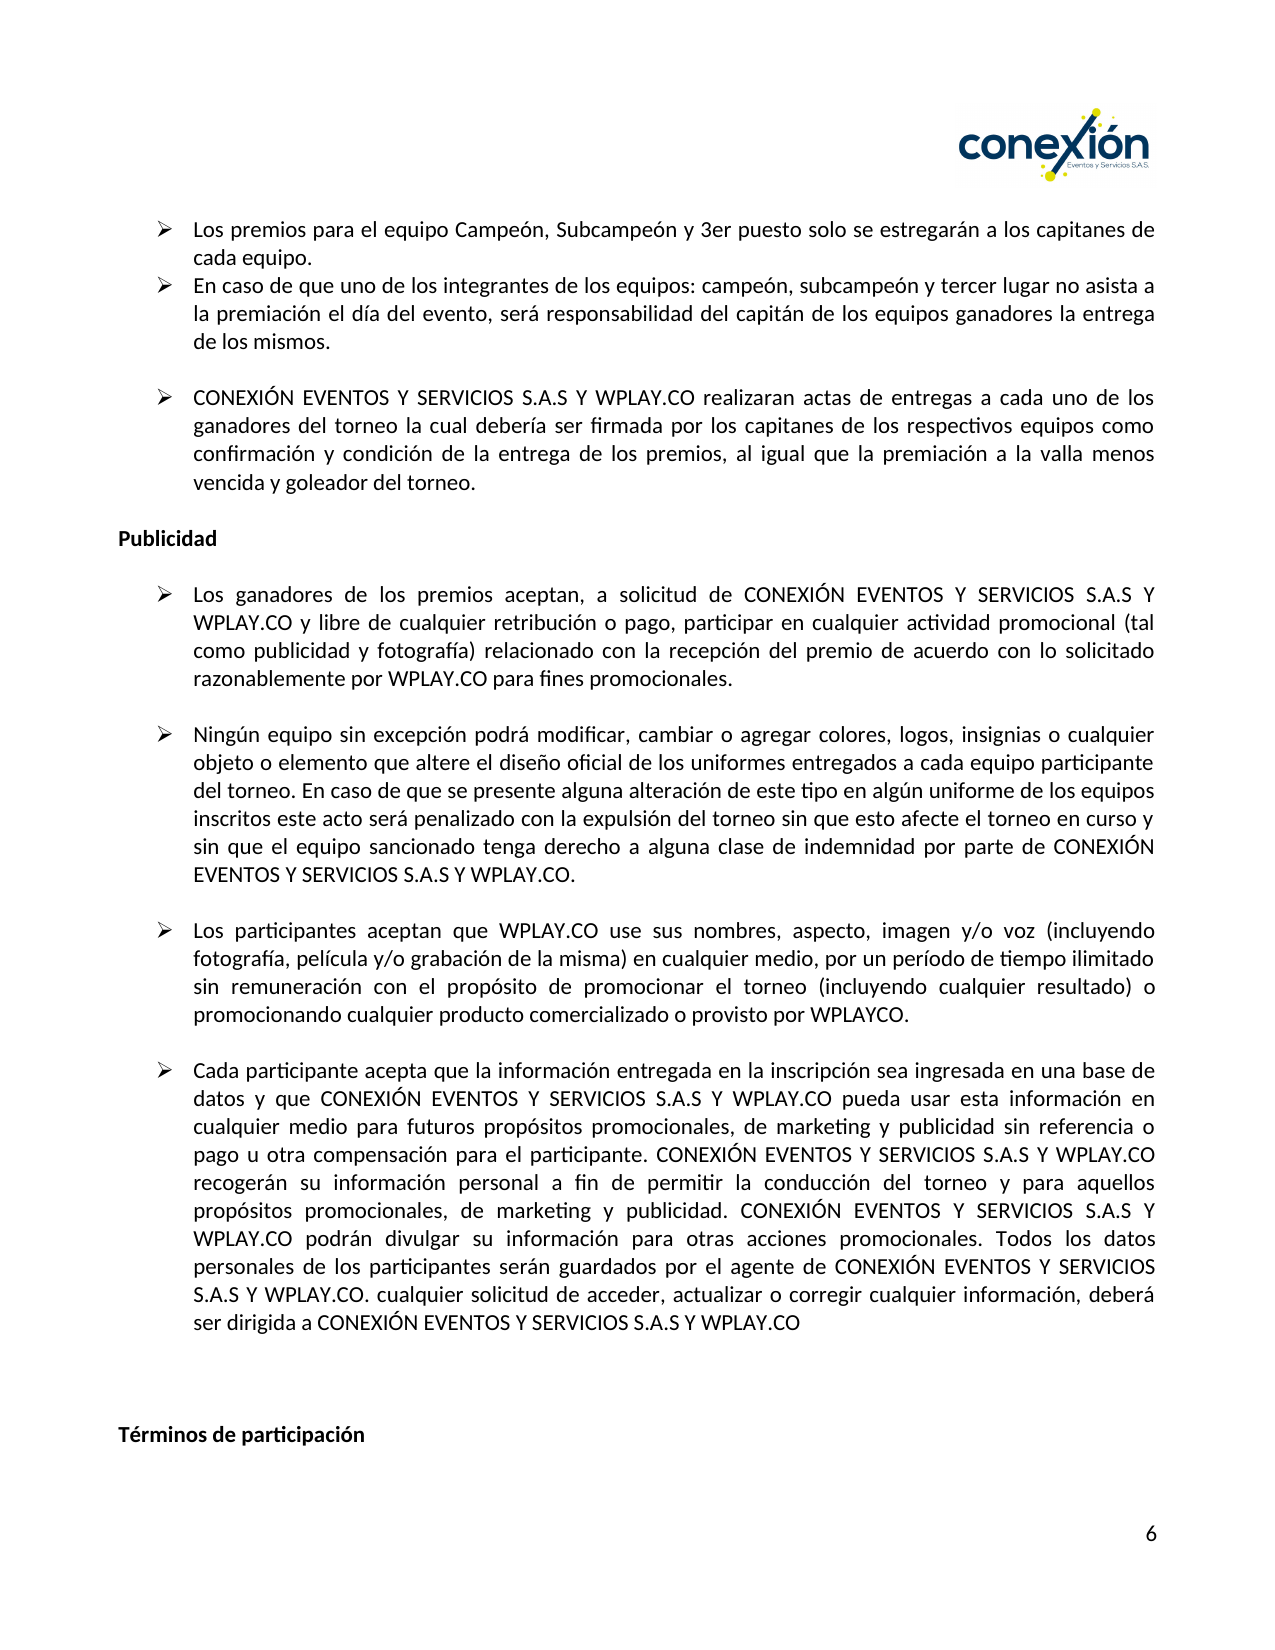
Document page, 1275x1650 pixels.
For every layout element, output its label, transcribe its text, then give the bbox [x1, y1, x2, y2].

text Publicidad [118, 524, 1157, 552]
list Los participantes aceptan que WPLAY.CO use sus nombres, aspecto, imagen y/o voz (incluyendo fotografía, película y/o grabación de la misma) en cualquier medio, por un período de tiempo ilimitado sin remuneración con el propósito de promocionar el torneo (incluyendo cualquier resultado) o promocionando cualquier producto comercializado o provisto por WPLAYCO. [156, 916, 1157, 1028]
list Los premios para el equipo Campeón, Subcampeón y 3er puesto solo se estregarán a los capitanes de cada equipo. [156, 215, 1157, 271]
list CONEXIÓN EVENTOS Y SERVICIOS S.A.S Y WPLAY.CO realizaran actas de entregas a cada uno de los ganadores del torneo la cual debería ser firmada por los capitanes de los respectivos equipos como confirmación y condición de la entrega de los premios, al igual que la premiación a la valla menos vencida y goleador del torneo. [156, 383, 1157, 496]
list Los ganadores de los premios aceptan, a solicitud de CONEXIÓN EVENTOS Y SERVICIOS S.A.S Y WPLAY.CO y libre de cualquier retribución o pago, participar en cualquier actividad promocional (tal como publicidad y fotografía) relacionado con la recepción del premio de acuerdo con lo solicitado razonablemente por WPLAY.CO para fines promocionales. [156, 580, 1157, 692]
list Cada participante acepta que la información entregada en la inscripción sea ingresada en una base de datos y que CONEXIÓN EVENTOS Y SERVICIOS S.A.S Y WPLAY.CO pueda usar esta información en cualquier medio para futuros propósitos promocionales, de marketing y publicidad sin referencia o pago u otra compensación para el participante. CONEXIÓN EVENTOS Y SERVICIOS S.A.S Y WPLAY.CO recogerán su información personal a fin de permitir la conducción del torneo y para aquellos propósitos promocionales, de marketing y publicidad. CONEXIÓN EVENTOS Y SERVICIOS S.A.S Y WPLAY.CO podrán divulgar su información para otras acciones promocionales. Todos los datos personales de los participantes serán guardados por el agente de CONEXIÓN EVENTOS Y SERVICIOS S.A.S Y WPLAY.CO. cualquier solicitud de acceder, actualizar o corregir cualquier información, deberá ser dirigida a CONEXIÓN EVENTOS Y SERVICIOS S.A.S Y WPLAY.CO [156, 1056, 1157, 1336]
picture [955, 103, 1157, 188]
list Ningún equipo sin excepción podrá modificar, cambiar o agregar colores, logos, insignias o cualquier objeto o elemento que altere el diseño oficial de los uniformes entregados a cada equipo participante del torneo. En caso de que se presente alguna alteración de este tipo en algún uniforme de los equipos inscritos este acto será penalizado con la expulsión del torneo sin que esto afecte el torneo en curso y sin que el equipo sancionado tenga derecho a alguna clase de indemnidad por parte de CONEXIÓN EVENTOS Y SERVICIOS S.A.S Y WPLAY.CO. [156, 720, 1157, 888]
text Términos de participación [118, 1420, 1157, 1448]
list En caso de que uno de los integrantes de los equipos: campeón, subcampeón y tercer lugar no asista a la premiación el día del evento, será responsabilidad del capitán de los equipos ganadores la entrega de los mismos. [156, 271, 1157, 356]
